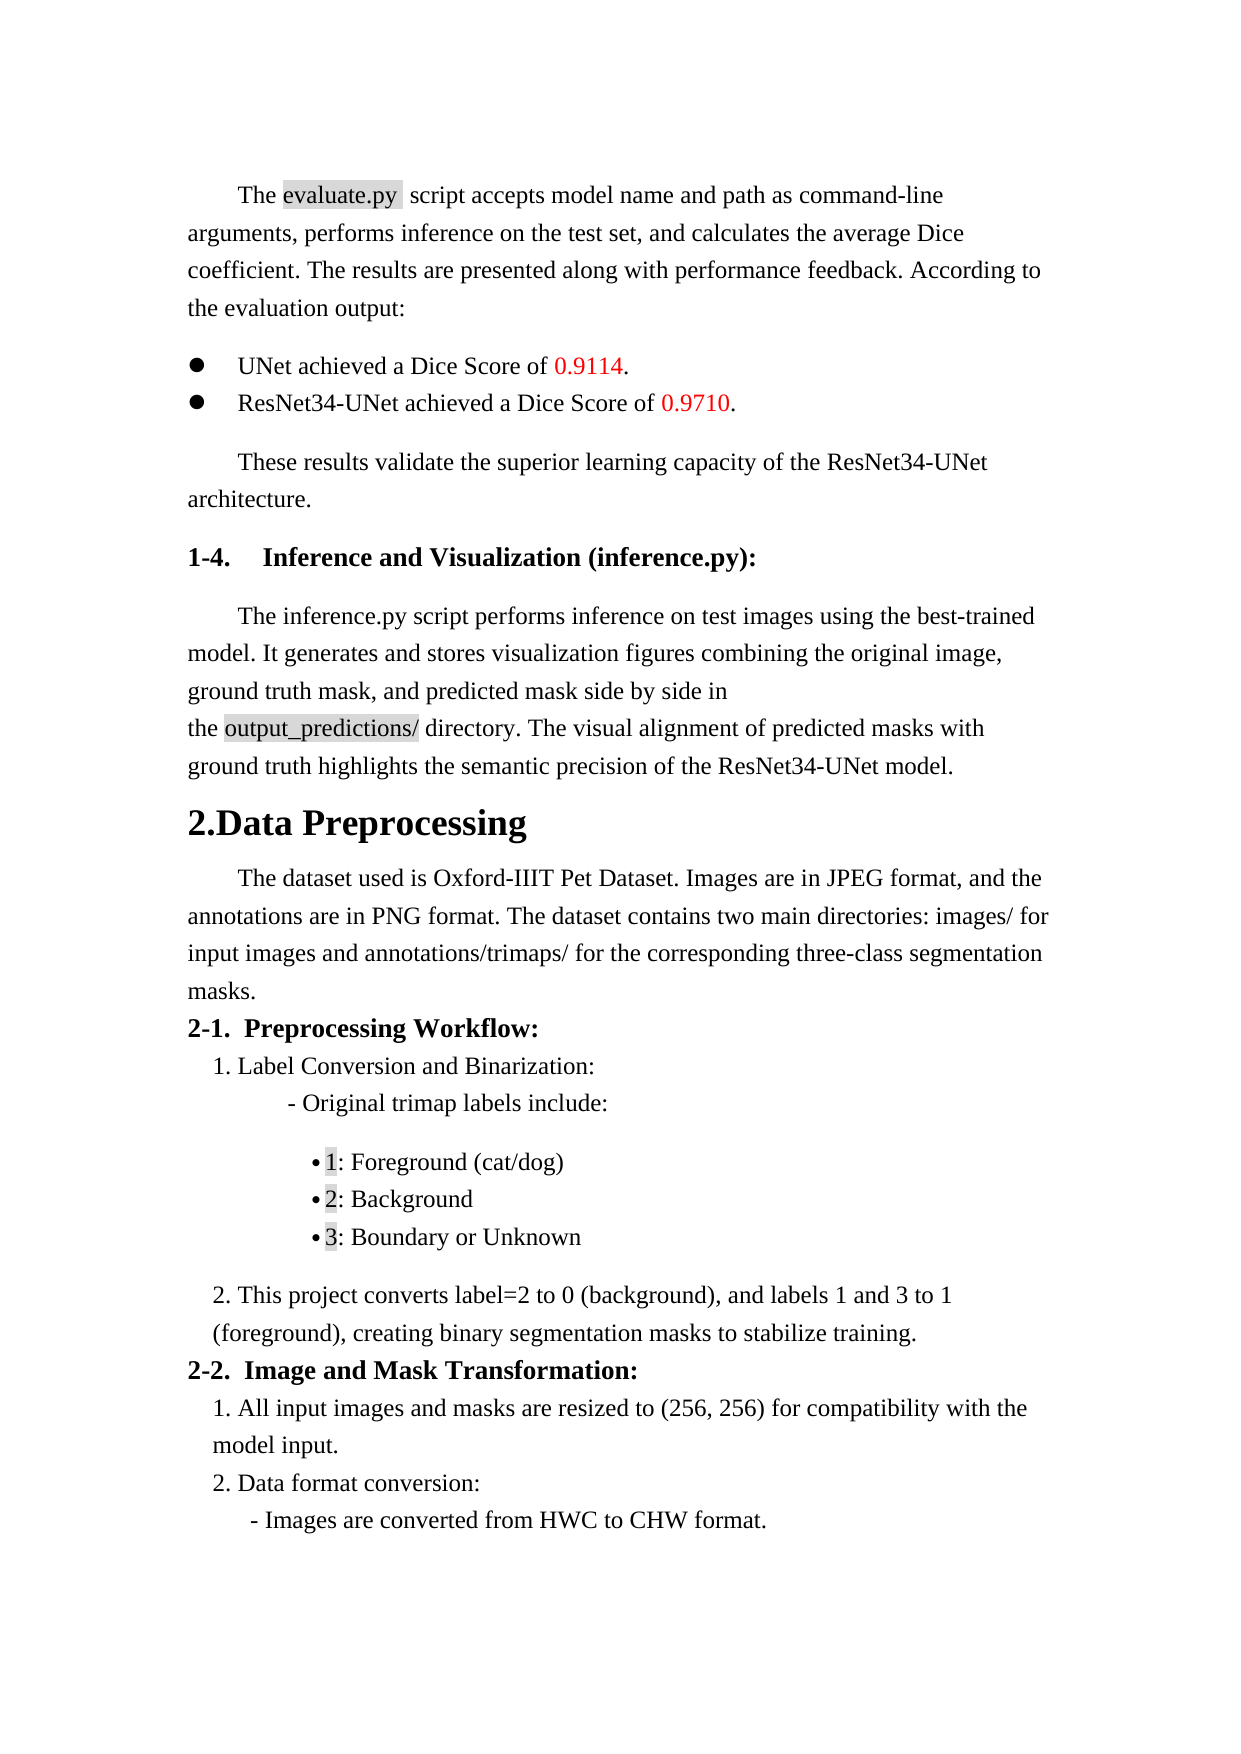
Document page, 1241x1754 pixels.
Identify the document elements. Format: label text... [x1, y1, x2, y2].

text 2-1. Preprocessing Workflow: [187, 1009, 1053, 1047]
list UNet achieved a Dice Score of 0.9114. [187, 347, 1053, 384]
text The evaluate.py script accepts model name and path as command-line arguments, performs inference on the test set, and calculates the average Dice coefficient. The results are presented along with performance feedback. According to the evaluation output: [187, 176, 1053, 326]
text - Original trimap labels include: [287, 1084, 1053, 1122]
text 2. This project converts label=2 to 0 (background), and labels 1 and 3 to 1 (foreground), creating binary segmentation masks to stabilize training. [212, 1276, 1053, 1351]
list 3: Boundary or Unknown [312, 1217, 1053, 1255]
text 2.Data Preprocessing [187, 784, 1053, 859]
text These results validate the superior learning capacity of the ResNet34-UNet architecture. [187, 442, 1053, 517]
text 2-2. Image and Mask Transformation: [187, 1351, 1053, 1388]
text 1. All input images and masks are resized to (256, 256) for compatibility with the model input. [212, 1388, 1053, 1463]
list Inference and Visualization (inference.py): [187, 538, 1053, 576]
list ResNet34-UNet achieved a Dice Score of 0.9710. [187, 384, 1053, 422]
text 2. Data format conversion: [212, 1463, 1053, 1501]
text The inference.py script performs inference on test images using the best-trained model. It generates and stores visualization figures combining the original image, ground truth mask, and predicted mask side by side in the output_predictions/ directory. The visual alignment of predicted masks with ground truth highlights the semantic precision of the ResNet34-UNet model. [187, 597, 1053, 784]
text - Images are converted from HWC to CHW format. [237, 1501, 1053, 1538]
list 1: Foreground (cat/dog) [312, 1142, 1053, 1180]
text 1. Label Conversion and Binarization: [212, 1047, 1053, 1084]
list 2: Background [312, 1180, 1053, 1217]
text The dataset used is Oxford-IIIT Pet Dataset. Images are in JPEG format, and the annotations are in PNG format. The dataset contains two main directories: images/ for input images and annotations/trimaps/ for the corresponding three-class segmentation masks. [187, 859, 1053, 1009]
